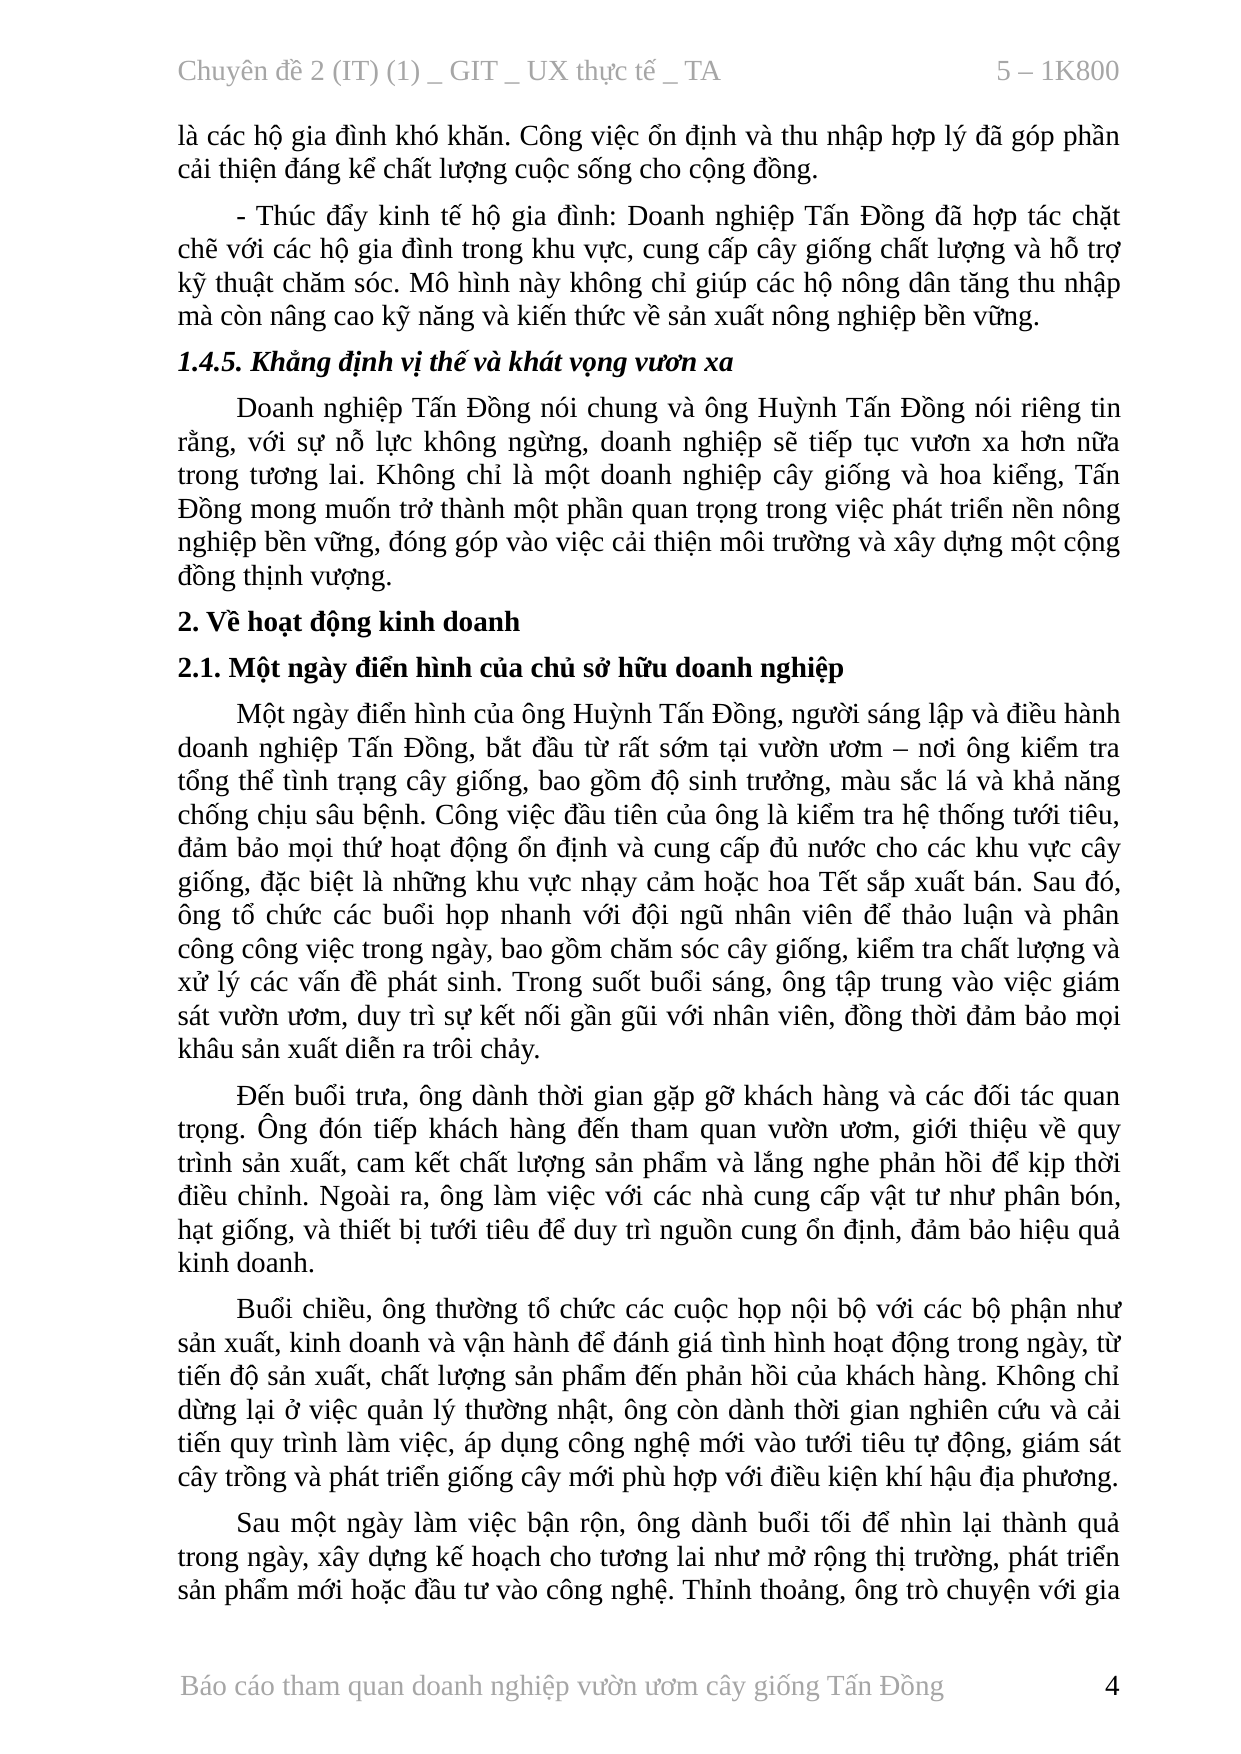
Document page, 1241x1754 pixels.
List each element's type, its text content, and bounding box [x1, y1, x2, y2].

text Doanh nghiệp Tấn Đồng nói chung và ông Huỳnh Tấn Đồng nói riêng tin rằng, với sự nỗ lực không ngừng, doanh nghiệp sẽ tiếp tục vươn xa hơn nữa trong tương lai. Không chỉ là một doanh nghiệp cây giống và hoa kiểng, Tấn Đồng mong muốn trở thành một phần quan trọng trong việc phát triển nền nông nghiệp bền vững, đóng góp vào việc cải thiện môi trường và xây dựng một cộng đồng thịnh vượng. [177, 390, 1122, 592]
text Đến buổi trưa, ông dành thời gian gặp gỡ khách hàng và các đối tác quan trọng. Ông đón tiếp khách hàng đến tham quan vườn ươm, giới thiệu về quy trình sản xuất, cam kết chất lượng sản phẩm và lắng nghe phản hồi để kịp thời điều chỉnh. Ngoài ra, ông làm việc với các nhà cung cấp vật tư như phân bón, hạt giống, và thiết bị tưới tiêu để duy trì nguồn cung ổn định, đảm bảo hiệu quả kinh doanh. [177, 1078, 1122, 1279]
text 2. Về hoạt động kinh doanh [177, 604, 1122, 638]
text 2.1. Một ngày điển hình của chủ sở hữu doanh nghiệp [177, 650, 1122, 684]
text 1.4.5. Khẳng định vị thế và khát vọng vươn xa [177, 344, 1122, 378]
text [177, 118, 1122, 185]
text - Thúc đẩy kinh tế hộ gia đình: Doanh nghiệp Tấn Đồng đã hợp tác chặt chẽ với các hộ gia đình trong khu vực, cung cấp cây giống chất lượng và hỗ trợ kỹ thuật chăm sóc. Mô hình này không chỉ giúp các hộ nông dân tăng thu nhập mà còn nâng cao kỹ năng và kiến thức về sản xuất nông nghiệp bền vững. [177, 198, 1122, 332]
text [177, 1505, 1122, 1606]
text Buổi chiều, ông thường tổ chức các cuộc họp nội bộ với các bộ phận như sản xuất, kinh doanh và vận hành để đánh giá tình hình hoạt động trong ngày, từ tiến độ sản xuất, chất lượng sản phẩm đến phản hồi của khách hàng. Không chỉ dừng lại ở việc quản lý thường nhật, ông còn dành thời gian nghiên cứu và cải tiến quy trình làm việc, áp dụng công nghệ mới vào tưới tiêu tự động, giám sát cây trồng và phát triển giống cây mới phù hợp với điều kiện khí hậu địa phương. [177, 1291, 1122, 1493]
text Một ngày điển hình của ông Huỳnh Tấn Đồng, người sáng lập và điều hành doanh nghiệp Tấn Đồng, bắt đầu từ rất sớm tại vườn ươm – nơi ông kiểm tra tổng thể tình trạng cây giống, bao gồm độ sinh trưởng, màu sắc lá và khả năng chống chịu sâu bệnh. Công việc đầu tiên của ông là kiểm tra hệ thống tưới tiêu, đảm bảo mọi thứ hoạt động ổn định và cung cấp đủ nước cho các khu vực cây giống, đặc biệt là những khu vực nhạy cảm hoặc hoa Tết sắp xuất bán. Sau đó, ông tổ chức các buổi họp nhanh với đội ngũ nhân viên để thảo luận và phân công công việc trong ngày, bao gồm chăm sóc cây giống, kiểm tra chất lượng và xử lý các vấn đề phát sinh. Trong suốt buổi sáng, ông tập trung vào việc giám sát vườn ươm, duy trì sự kết nối gần gũi với nhân viên, đồng thời đảm bảo mọi khâu sản xuất diễn ra trôi chảy. [177, 696, 1122, 1065]
